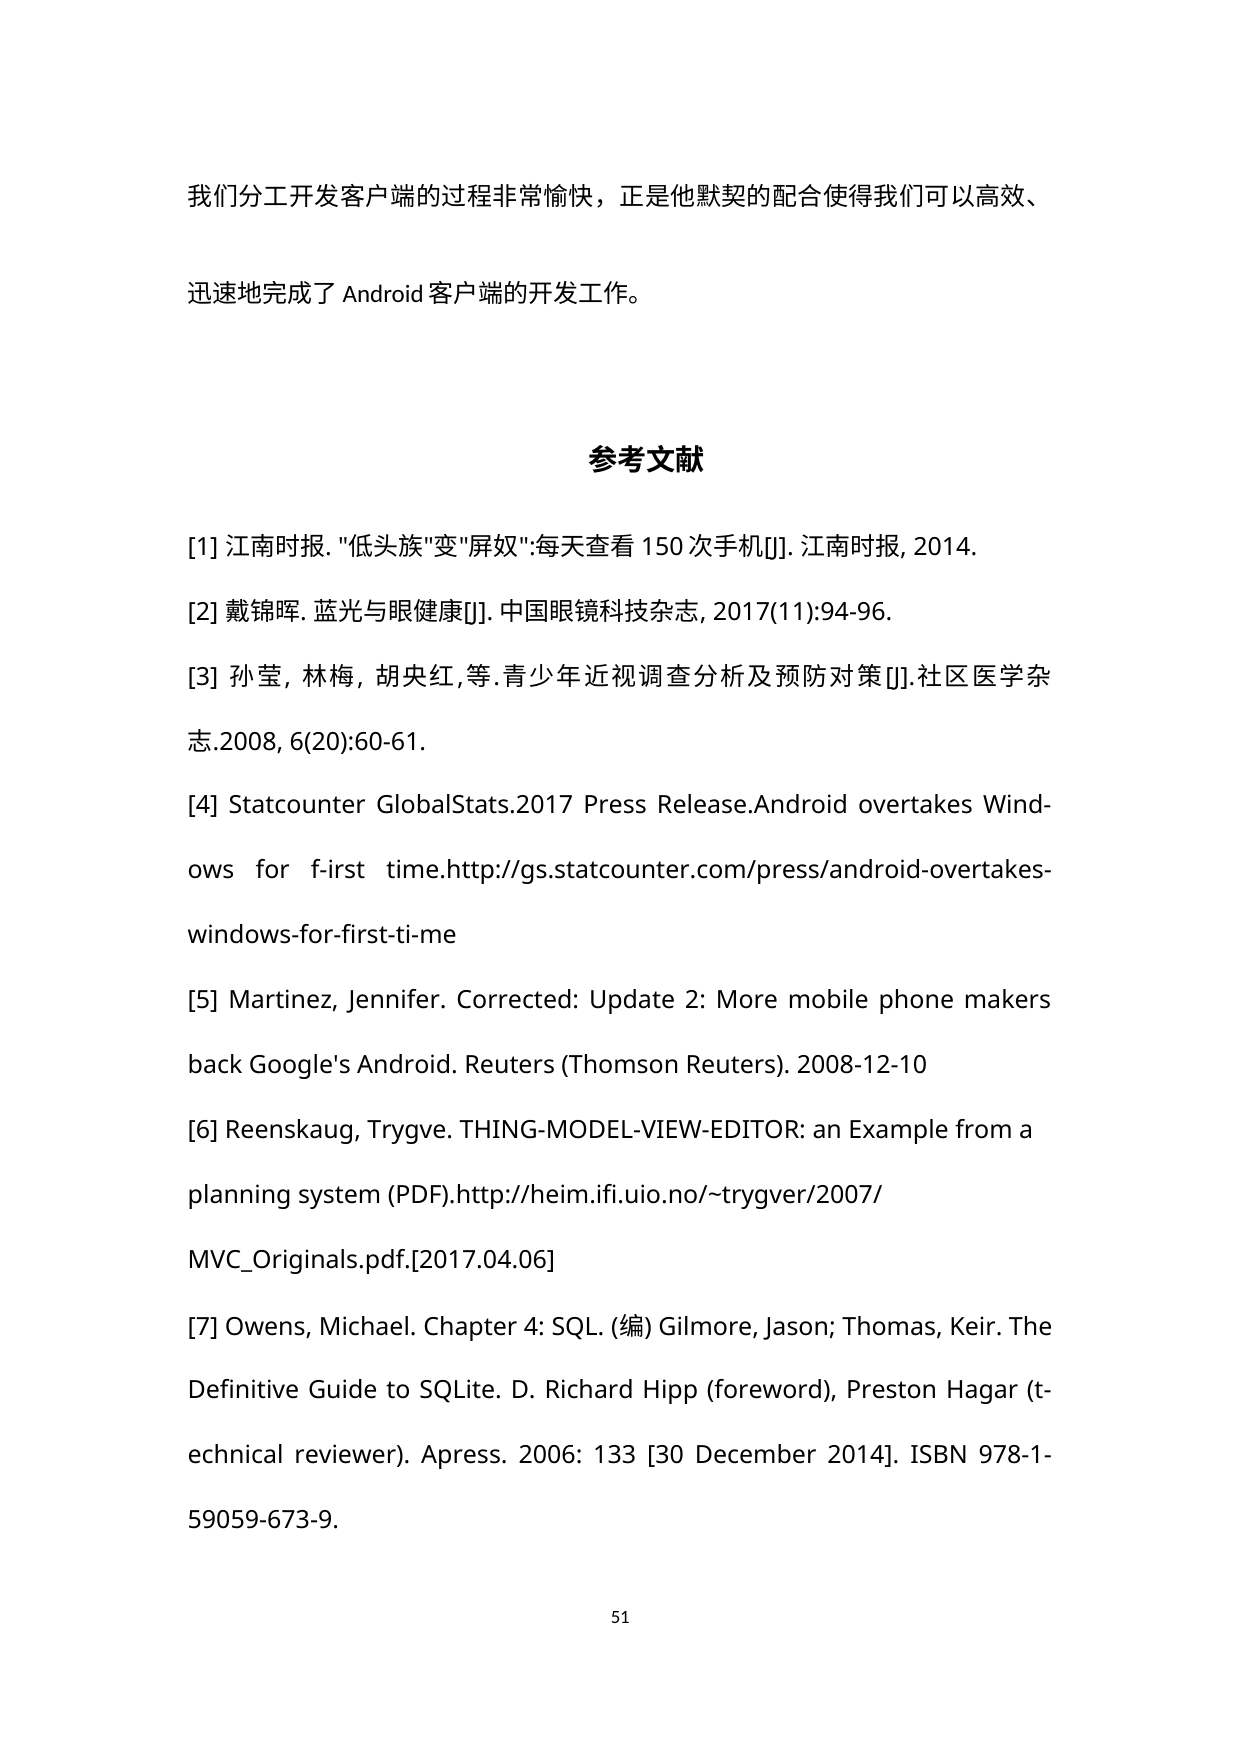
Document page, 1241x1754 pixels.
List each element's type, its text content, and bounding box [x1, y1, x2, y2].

text [5] Martinez, Jennifer. Corrected: Update 2: More mobile phone makers back Google's Android. Reuters (Thomson Reuters). 2008-12-10 [187, 967, 1053, 1097]
text [1] 江南时报. "低头族"变"屏奴":每天查看150次手机[J]. 江南时报, 2014. [187, 512, 1053, 577]
text [4] Statcounter GlobalStats.2017 Press Release.Android overtakes Wind-ows for f-irst time.http://gs.statcounter.com/press/android-overtakes-windows-for-first-ti-me [187, 772, 1053, 967]
text [3] 孙莹, 林梅, 胡央红,等.青少年近视调查分析及预防对策[J].社区医学杂志.2008, 6(20):60-61. [187, 642, 1053, 772]
text planning system (PDF).http://heim.ifi.uio.no/~trygver/2007/ [187, 1162, 1053, 1227]
text [6] Reenskaug, Trygve. THING-MODEL-VIEW-EDITOR: an Example from a [187, 1097, 1053, 1162]
text [2] 戴锦晖. 蓝光与眼健康[J]. 中国眼镜科技杂志, 2017(11):94-96. [187, 577, 1053, 642]
text 参考文献 [240, 425, 1053, 490]
text MVC_Originals.pdf.[2017.04.06] [187, 1227, 1053, 1292]
text [7] Owens, Michael. Chapter 4: SQL. (编) Gilmore, Jason; Thomas, Keir. The Definitive Guide to SQLite. D. Richard Hipp (foreword), Preston Hagar (t-echnical reviewer). Apress. 2006: 133 [30 December 2014]. ISBN 978-1-59059-673-9. [187, 1292, 1053, 1552]
